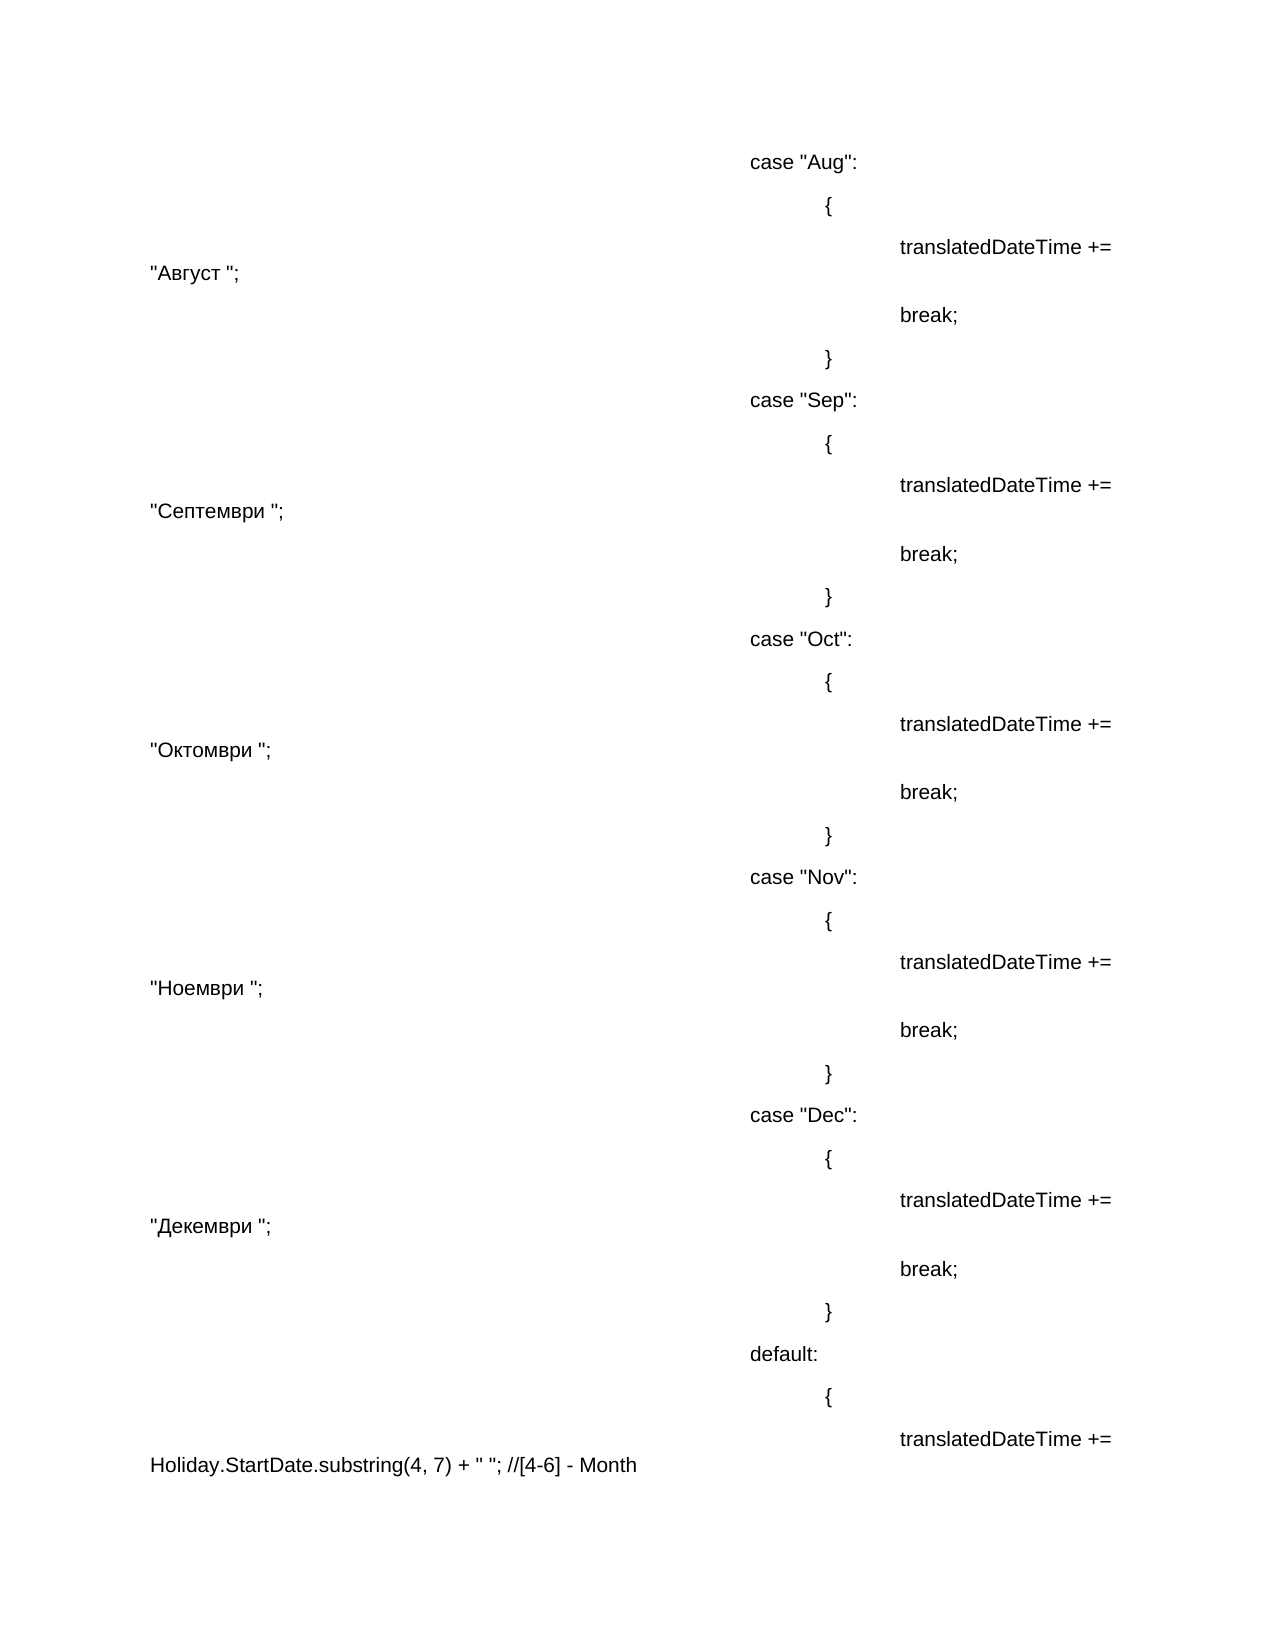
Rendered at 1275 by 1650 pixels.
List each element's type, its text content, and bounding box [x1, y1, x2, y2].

text break; [150, 1018, 1125, 1042]
text break; [150, 542, 1125, 566]
text case "Nov": [150, 865, 1125, 889]
text } [150, 1061, 1125, 1085]
text } [150, 822, 1125, 846]
text } [150, 346, 1125, 370]
text break; [150, 1257, 1125, 1281]
text translatedDateTime += "Октомври "; [150, 712, 1125, 761]
text translatedDateTime += "Ноември "; [150, 950, 1125, 1000]
text translatedDateTime += "Декември "; [150, 1188, 1125, 1238]
text { [150, 669, 1125, 693]
text { [150, 907, 1125, 931]
text default: [150, 1342, 1125, 1366]
text translatedDateTime += Holiday.StartDate.substring(4, 7) + " "; //[4-6] - Month [150, 1427, 1125, 1476]
text } [150, 1299, 1125, 1323]
text translatedDateTime += "Септември "; [150, 473, 1125, 523]
text } [150, 584, 1125, 608]
text case "Oct": [150, 627, 1125, 651]
text break; [150, 780, 1125, 804]
text { [150, 192, 1125, 216]
text break; [150, 303, 1125, 327]
text case "Dec": [150, 1103, 1125, 1127]
text case "Aug": [150, 150, 1125, 174]
text { [150, 1384, 1125, 1408]
text { [150, 431, 1125, 455]
text { [150, 1146, 1125, 1170]
text translatedDateTime += "Август "; [150, 235, 1125, 285]
text case "Sep": [150, 388, 1125, 412]
